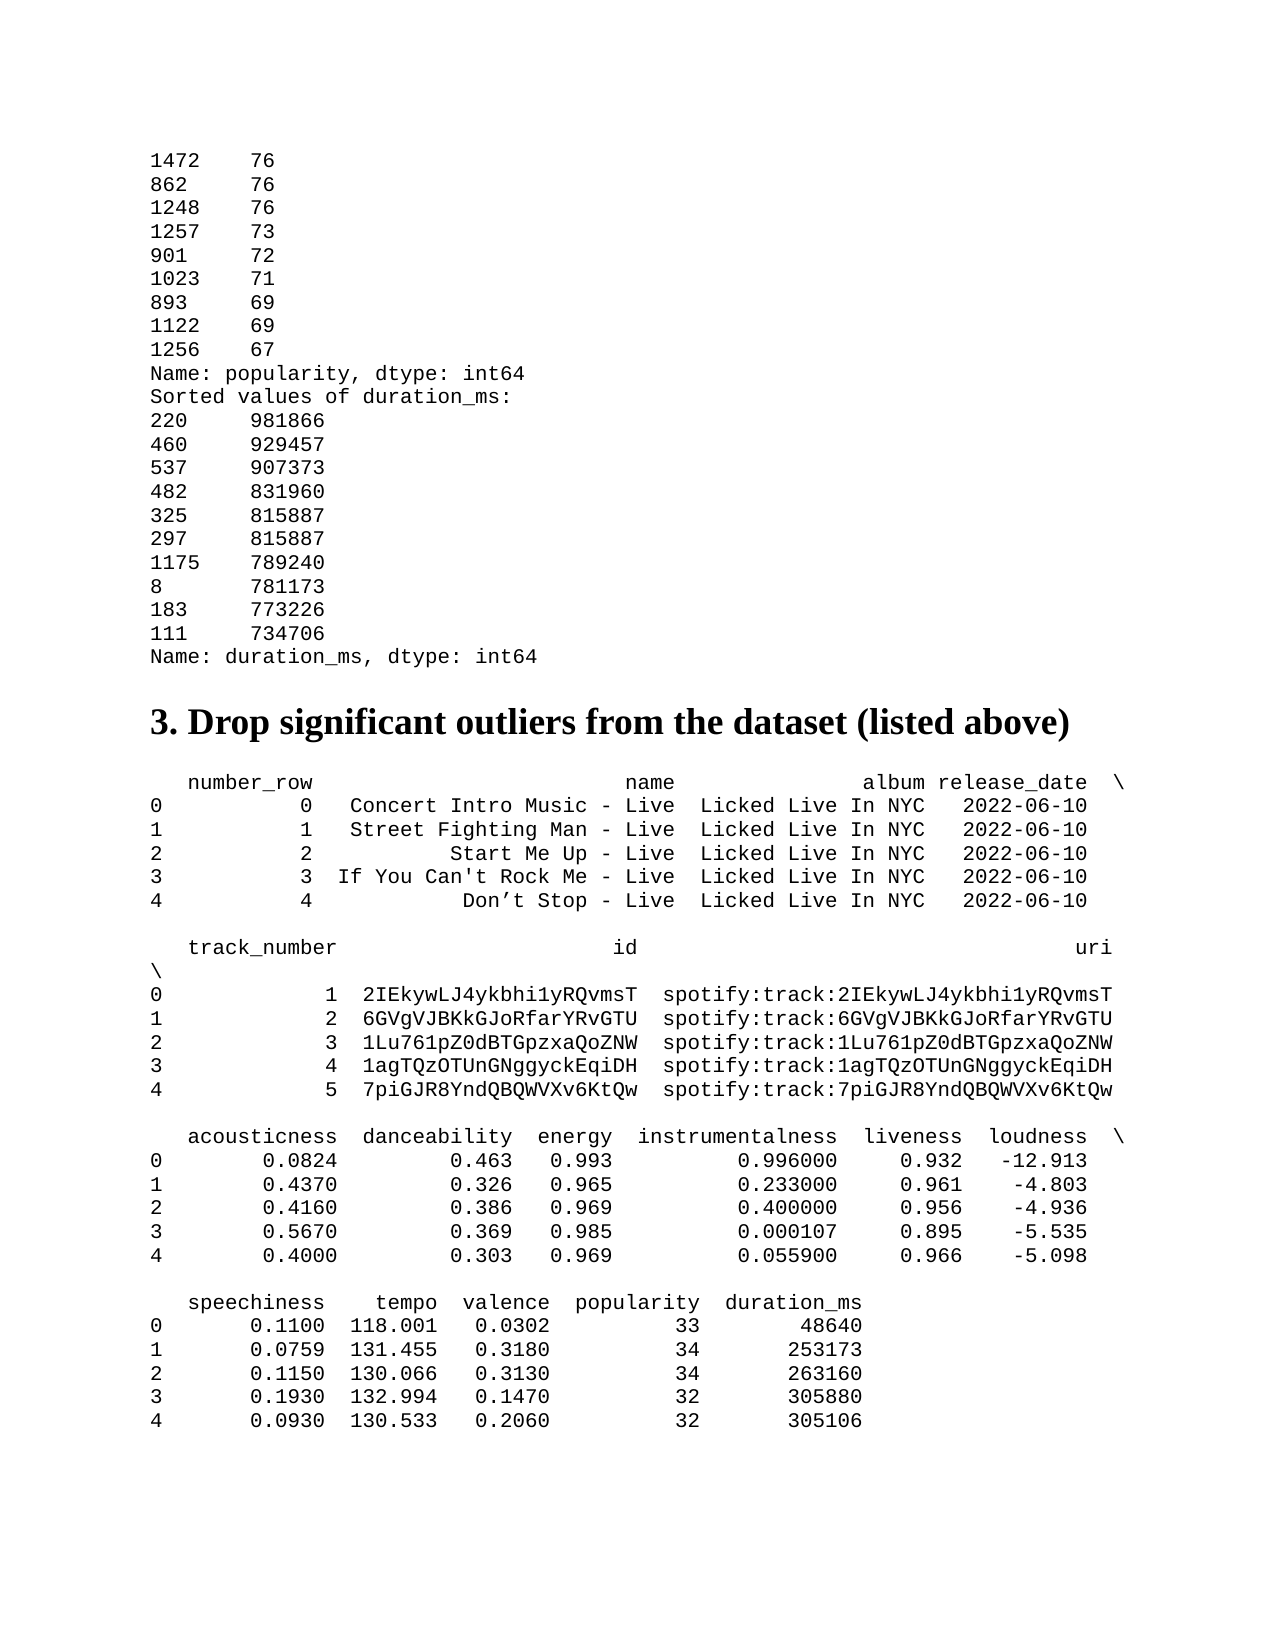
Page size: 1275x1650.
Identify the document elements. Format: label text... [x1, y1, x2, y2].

text 460 929457 [150, 434, 1125, 457]
text 482 831960 [150, 481, 1125, 505]
text 1175 789240 [150, 552, 1125, 576]
text 1248 76 [150, 197, 1125, 221]
text acousticness danceability energy instrumentalness liveness loudness \ [150, 1126, 1125, 1150]
text 3 4 1agTQzOTUnGNggyckEqiDH spotify:track:1agTQzOTUnGNggyckEqiDH [150, 1055, 1125, 1079]
text 4 5 7piGJR8YndQBQWVXv6KtQw spotify:track:7piGJR8YndQBQWVXv6KtQw [150, 1079, 1125, 1103]
text track_number id uri \ [150, 937, 1125, 984]
text 220 981866 [150, 410, 1125, 434]
text 1 2 6GVgVJBKkGJoRfarYRvGTU spotify:track:6GVgVJBKkGJoRfarYRvGTU [150, 1008, 1125, 1032]
text 537 907373 [150, 457, 1125, 481]
text 1 0.0759 131.455 0.3180 34 253173 [150, 1339, 1125, 1363]
text 2 0.1150 130.066 0.3130 34 263160 [150, 1363, 1125, 1386]
text 1 1 Street Fighting Man - Live Licked Live In NYC 2022-06-10 [150, 819, 1125, 843]
text 2 0.4160 0.386 0.969 0.400000 0.956 -4.936 [150, 1197, 1125, 1221]
text 4 0.4000 0.303 0.969 0.055900 0.966 -5.098 [150, 1244, 1125, 1268]
text 3 0.5670 0.369 0.985 0.000107 0.895 -5.535 [150, 1221, 1125, 1244]
text 1 0.4370 0.326 0.965 0.233000 0.961 -4.803 [150, 1174, 1125, 1197]
text 901 72 [150, 244, 1125, 268]
text 2 3 1Lu761pZ0dBTGpzxaQoZNW spotify:track:1Lu761pZ0dBTGpzxaQoZNW [150, 1032, 1125, 1055]
text 3 3 If You Can't Rock Me - Live Licked Live In NYC 2022-06-10 [150, 866, 1125, 890]
text 297 815887 [150, 528, 1125, 552]
text 8 781173 [150, 576, 1125, 599]
text 893 69 [150, 292, 1125, 316]
text 0 0.0824 0.463 0.993 0.996000 0.932 -12.913 [150, 1150, 1125, 1174]
text Sorted values of duration_ms: [150, 386, 1125, 410]
text 325 815887 [150, 505, 1125, 528]
text 0 1 2IEkywLJ4ykbhi1yRQvmsT spotify:track:2IEkywLJ4ykbhi1yRQvmsT [150, 984, 1125, 1008]
text 111 734706 [150, 623, 1125, 647]
text 1023 71 [150, 268, 1125, 292]
text speechiness tempo valence popularity duration_ms [150, 1292, 1125, 1316]
subtitle 3. Drop significant outliers from the dataset (listed above) [150, 699, 1125, 742]
text 2 2 Start Me Up - Live Licked Live In NYC 2022-06-10 [150, 843, 1125, 866]
text 4 0.0930 130.533 0.2060 32 305106 [150, 1410, 1125, 1434]
text 1472 76 [150, 150, 1125, 174]
text 0 0.1100 118.001 0.0302 33 48640 [150, 1316, 1125, 1339]
text 183 773226 [150, 599, 1125, 623]
text Name: duration_ms, dtype: int64 [150, 647, 1125, 670]
text 1122 69 [150, 316, 1125, 339]
text 4 4 Don’t Stop - Live Licked Live In NYC 2022-06-10 [150, 890, 1125, 913]
text 0 0 Concert Intro Music - Live Licked Live In NYC 2022-06-10 [150, 795, 1125, 819]
text 1257 73 [150, 221, 1125, 244]
text 862 76 [150, 174, 1125, 197]
text Name: popularity, dtype: int64 [150, 363, 1125, 386]
text number_row name album release_date \ [150, 772, 1125, 795]
text 1256 67 [150, 339, 1125, 363]
text 3 0.1930 132.994 0.1470 32 305880 [150, 1386, 1125, 1410]
